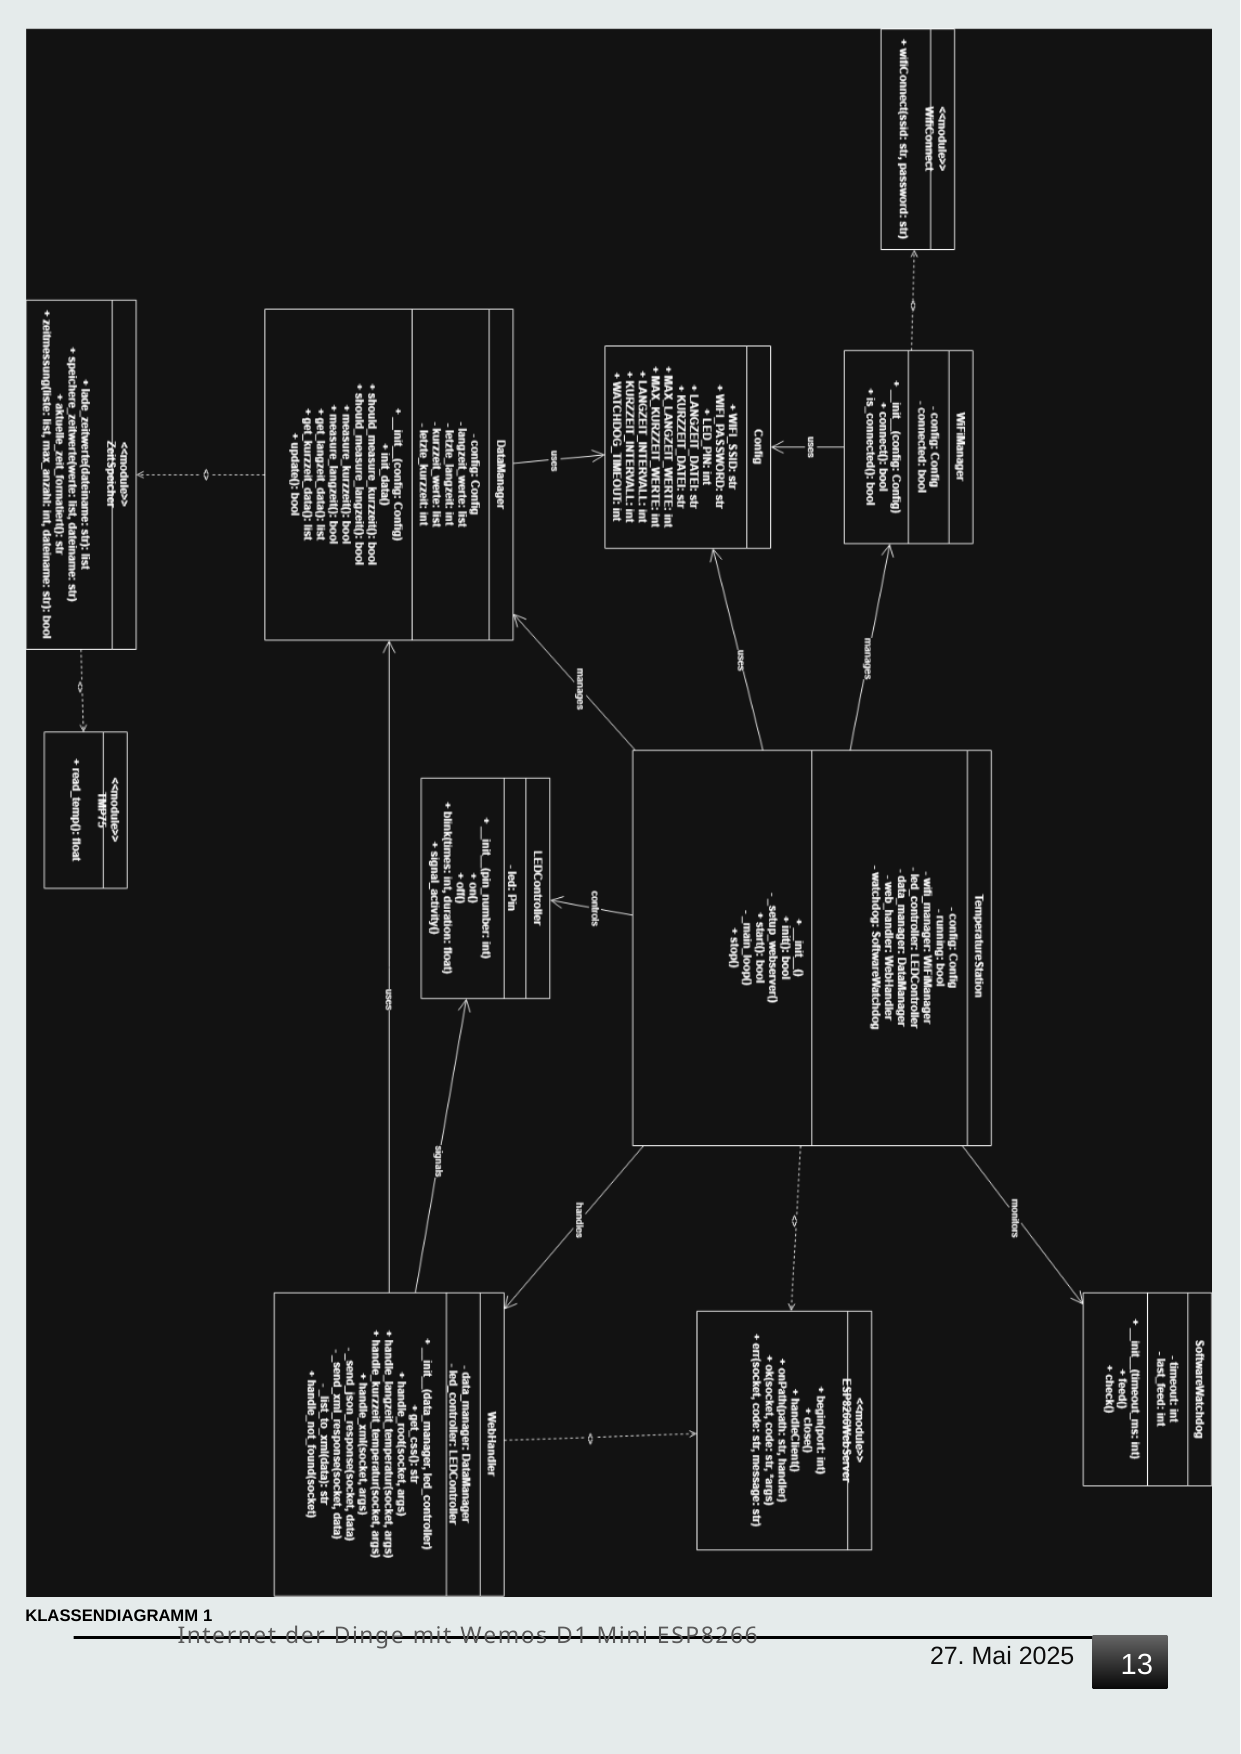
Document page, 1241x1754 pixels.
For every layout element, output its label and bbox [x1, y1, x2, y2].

picture [27, 30, 1212, 1597]
